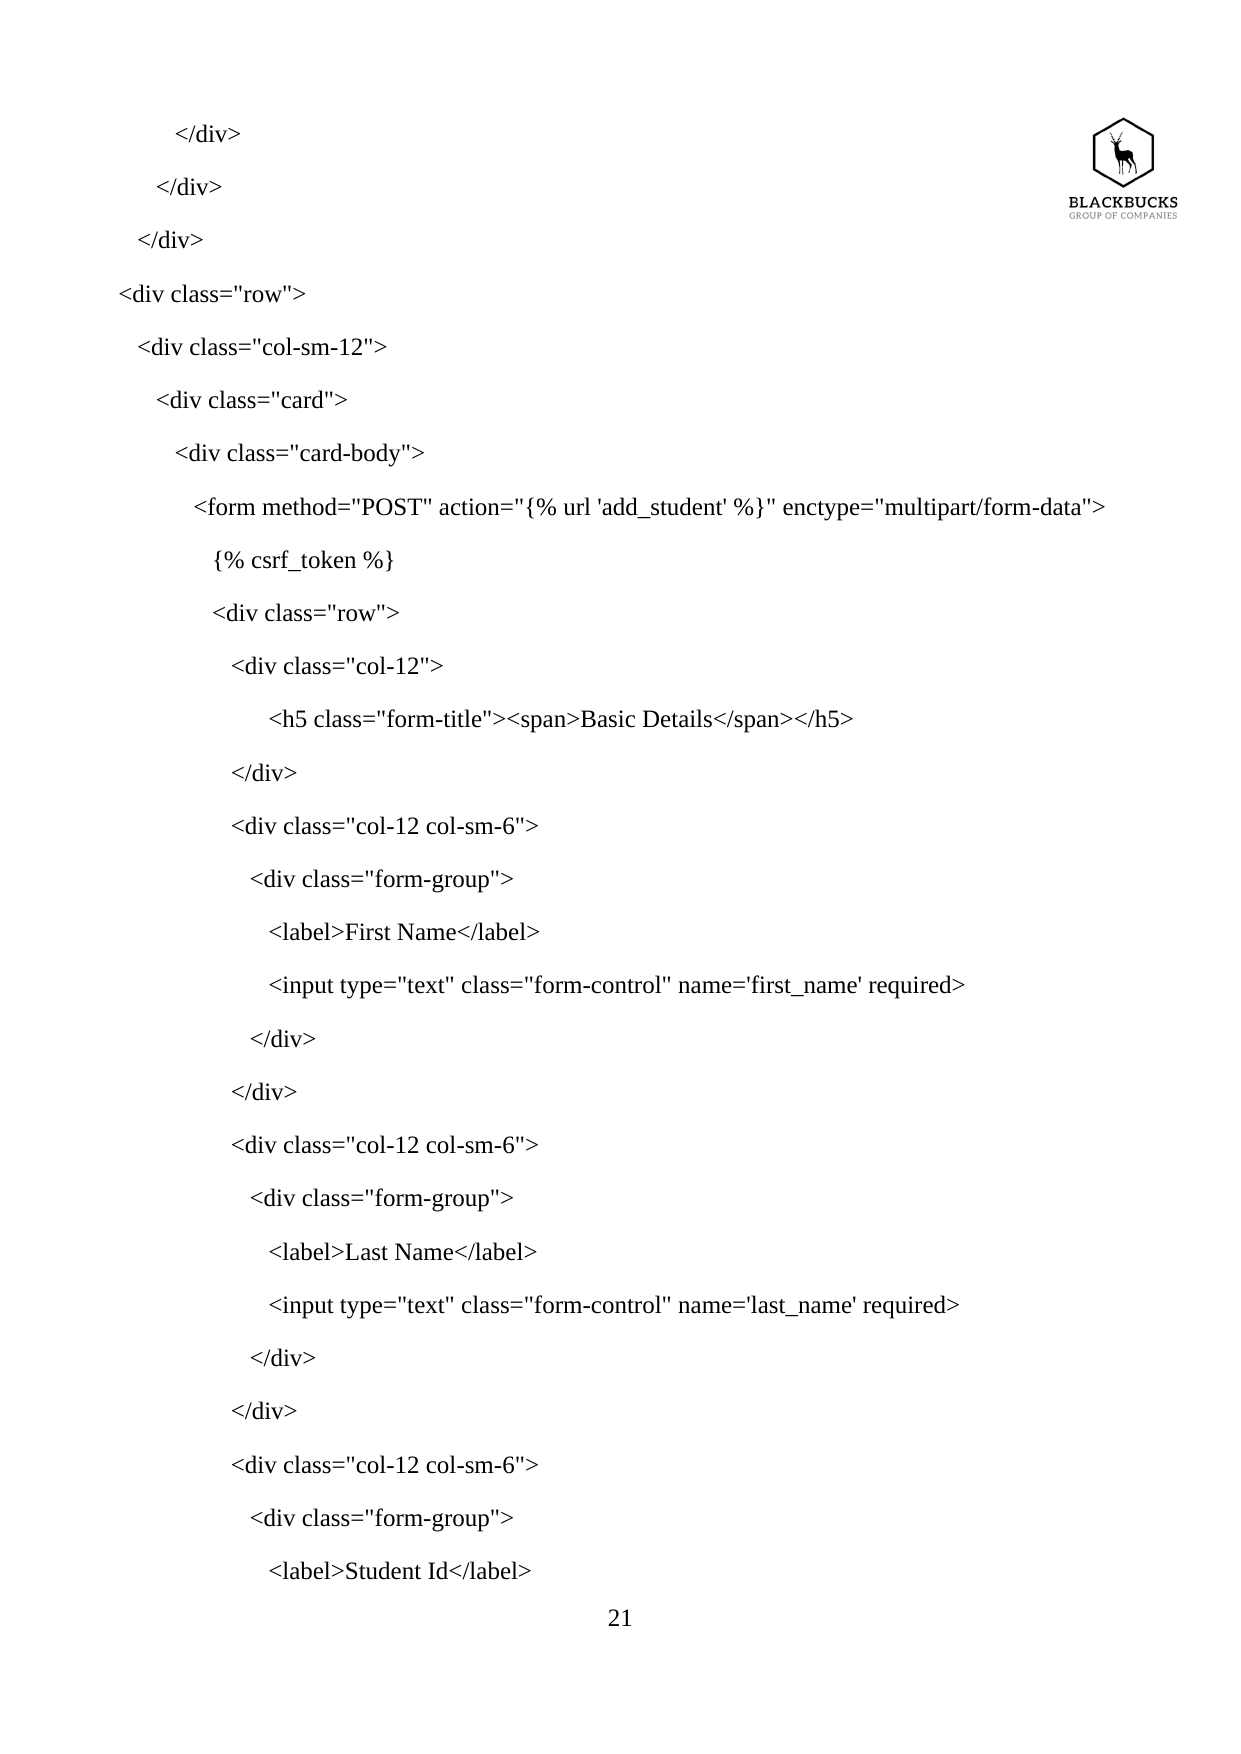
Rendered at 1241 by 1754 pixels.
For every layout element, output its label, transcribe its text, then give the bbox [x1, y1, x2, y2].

text <form method="POST" action="{% url 'add_student' %}" enctype="multipart/form-data"> [118, 492, 1128, 520]
text <div class="card-body"> [118, 438, 1128, 467]
text <div class="col-12 col-sm-6"> [118, 811, 1128, 840]
text <input type="text" class="form-control" name='last_name' required> [118, 1290, 1128, 1319]
text <div class="col-12 col-sm-6"> [118, 1130, 1128, 1159]
text <label>Last Name</label> [118, 1237, 1128, 1266]
text </div> [118, 225, 1128, 254]
text </div> [118, 1343, 1128, 1372]
text <div class="col-sm-12"> [118, 332, 1128, 361]
text <div class="row"> [118, 279, 1128, 307]
text <div class="form-group"> [118, 864, 1128, 893]
text </div> [118, 1077, 1128, 1106]
text </div> [118, 1024, 1128, 1053]
text </div> [118, 758, 1128, 786]
text </div> [118, 119, 1128, 148]
text <div class="form-group"> [118, 1503, 1128, 1532]
text <div class="form-group"> [118, 1183, 1128, 1212]
text </div> [118, 1396, 1128, 1425]
picture [1042, 85, 1204, 247]
text </div> [118, 172, 1128, 201]
text <input type="text" class="form-control" name='first_name' required> [118, 971, 1128, 999]
text <div class="card"> [118, 385, 1128, 414]
text <h5 class="form-title"><span>Basic Details</span></h5> [118, 704, 1128, 733]
text <div class="row"> [118, 598, 1128, 627]
text <div class="col-12 col-sm-6"> [118, 1450, 1128, 1478]
text <label>First Name</label> [118, 917, 1128, 946]
text <div class="col-12"> [118, 651, 1128, 680]
text {% csrf_token %} [118, 545, 1128, 573]
text <label>Student Id</label> [118, 1556, 1128, 1585]
